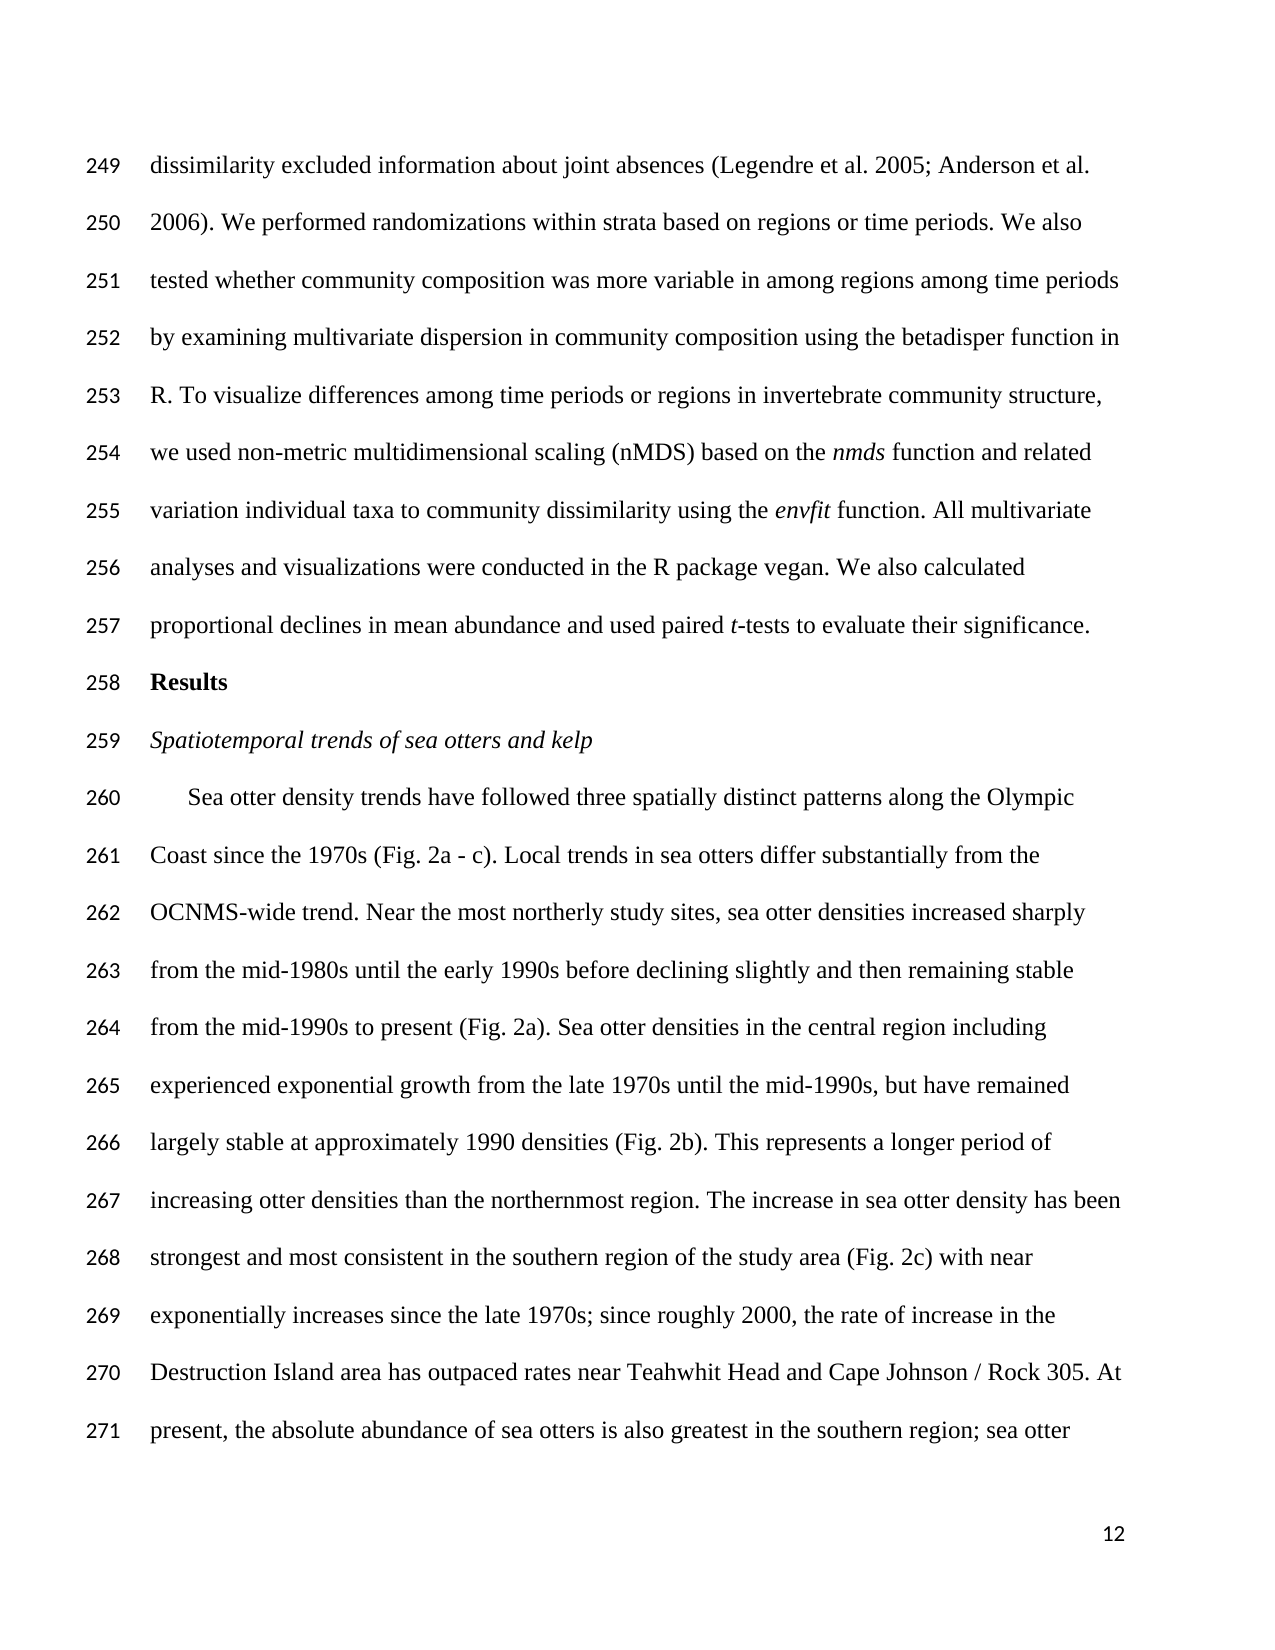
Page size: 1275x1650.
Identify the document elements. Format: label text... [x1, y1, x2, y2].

text Spatiotemporal trends of sea otters and kelp [150, 725, 1125, 754]
text Results [150, 667, 1125, 696]
